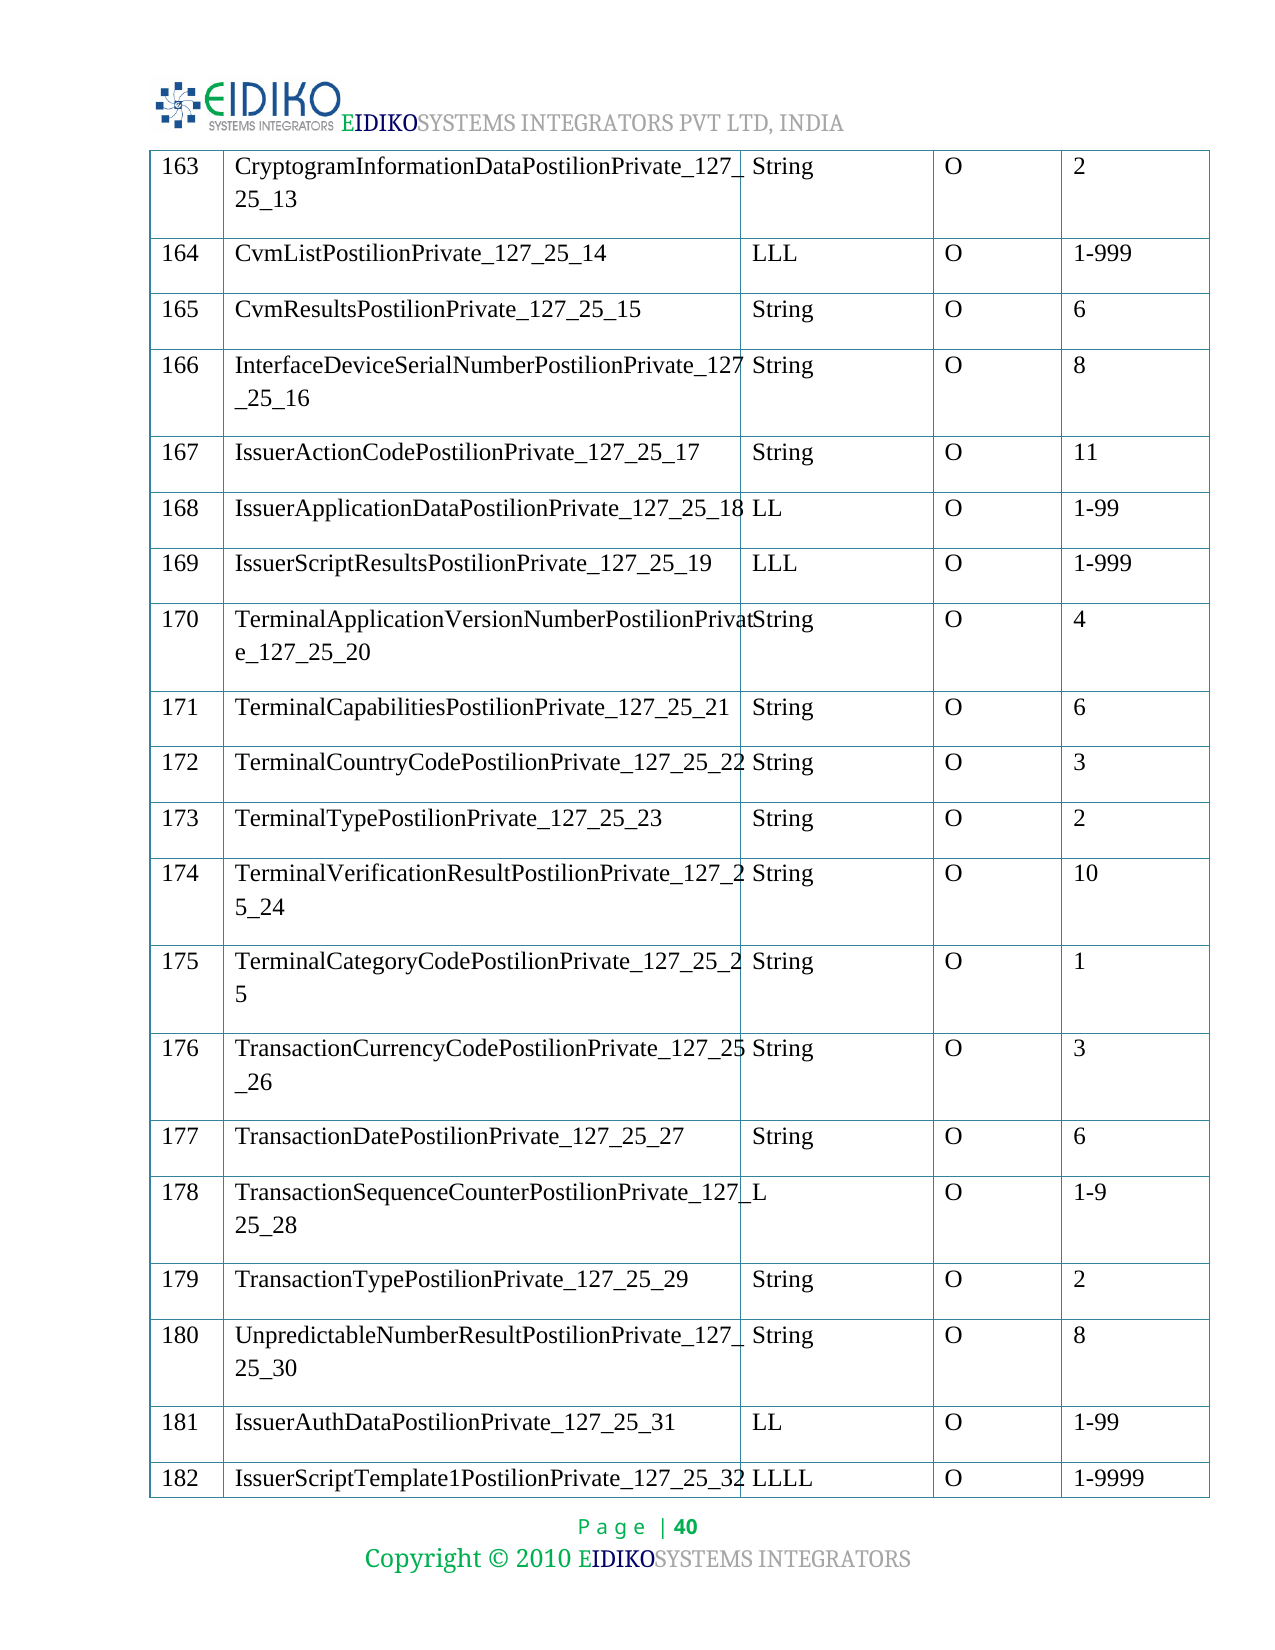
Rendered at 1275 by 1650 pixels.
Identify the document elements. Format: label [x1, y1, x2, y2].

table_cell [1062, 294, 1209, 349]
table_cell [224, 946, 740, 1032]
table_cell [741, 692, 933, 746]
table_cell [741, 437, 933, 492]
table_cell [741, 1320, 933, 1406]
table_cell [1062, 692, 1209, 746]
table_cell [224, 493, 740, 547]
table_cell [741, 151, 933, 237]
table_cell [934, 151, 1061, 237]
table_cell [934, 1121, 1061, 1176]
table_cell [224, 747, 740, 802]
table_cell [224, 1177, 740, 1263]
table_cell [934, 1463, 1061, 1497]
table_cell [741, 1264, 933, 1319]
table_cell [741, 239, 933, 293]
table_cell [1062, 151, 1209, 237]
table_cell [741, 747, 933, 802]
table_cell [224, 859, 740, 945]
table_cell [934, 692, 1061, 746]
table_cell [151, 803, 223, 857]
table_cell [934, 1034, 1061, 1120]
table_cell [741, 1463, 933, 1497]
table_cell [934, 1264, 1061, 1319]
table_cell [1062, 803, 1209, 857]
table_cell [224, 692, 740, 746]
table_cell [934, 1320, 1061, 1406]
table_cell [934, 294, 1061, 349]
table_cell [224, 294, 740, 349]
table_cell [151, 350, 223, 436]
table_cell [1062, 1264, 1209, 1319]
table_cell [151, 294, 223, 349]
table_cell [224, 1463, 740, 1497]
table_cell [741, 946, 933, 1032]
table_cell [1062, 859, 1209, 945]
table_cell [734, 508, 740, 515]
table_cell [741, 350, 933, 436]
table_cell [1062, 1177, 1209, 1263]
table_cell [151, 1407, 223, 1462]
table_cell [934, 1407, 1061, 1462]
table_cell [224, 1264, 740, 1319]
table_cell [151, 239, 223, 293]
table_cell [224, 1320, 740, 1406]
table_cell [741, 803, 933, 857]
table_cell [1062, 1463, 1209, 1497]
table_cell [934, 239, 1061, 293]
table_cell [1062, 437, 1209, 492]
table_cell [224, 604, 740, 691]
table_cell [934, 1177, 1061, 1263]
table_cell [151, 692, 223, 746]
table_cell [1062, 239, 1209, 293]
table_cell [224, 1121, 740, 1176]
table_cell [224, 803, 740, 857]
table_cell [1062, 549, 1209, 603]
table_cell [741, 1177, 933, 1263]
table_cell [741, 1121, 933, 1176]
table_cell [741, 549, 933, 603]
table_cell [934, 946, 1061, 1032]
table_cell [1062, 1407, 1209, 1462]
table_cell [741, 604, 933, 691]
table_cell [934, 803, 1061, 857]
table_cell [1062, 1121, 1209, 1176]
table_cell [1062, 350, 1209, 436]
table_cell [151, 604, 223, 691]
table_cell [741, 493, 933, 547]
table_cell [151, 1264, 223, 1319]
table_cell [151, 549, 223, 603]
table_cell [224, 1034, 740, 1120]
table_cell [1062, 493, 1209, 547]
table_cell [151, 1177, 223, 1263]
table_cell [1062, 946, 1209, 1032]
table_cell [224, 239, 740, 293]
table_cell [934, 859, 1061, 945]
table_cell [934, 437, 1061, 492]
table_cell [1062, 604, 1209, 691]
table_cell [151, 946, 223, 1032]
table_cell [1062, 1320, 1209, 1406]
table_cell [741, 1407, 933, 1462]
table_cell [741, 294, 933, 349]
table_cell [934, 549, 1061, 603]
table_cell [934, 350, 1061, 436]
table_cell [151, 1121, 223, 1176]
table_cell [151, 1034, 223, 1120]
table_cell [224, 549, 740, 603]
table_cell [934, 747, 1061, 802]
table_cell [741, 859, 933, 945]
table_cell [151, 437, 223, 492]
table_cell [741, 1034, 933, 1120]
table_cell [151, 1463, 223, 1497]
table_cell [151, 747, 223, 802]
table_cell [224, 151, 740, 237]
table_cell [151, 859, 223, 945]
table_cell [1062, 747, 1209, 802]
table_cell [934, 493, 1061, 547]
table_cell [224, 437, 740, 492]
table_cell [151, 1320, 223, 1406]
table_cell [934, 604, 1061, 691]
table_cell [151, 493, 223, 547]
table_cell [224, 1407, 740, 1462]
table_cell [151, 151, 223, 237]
picture [150, 75, 341, 132]
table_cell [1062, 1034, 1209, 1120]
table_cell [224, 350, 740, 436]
